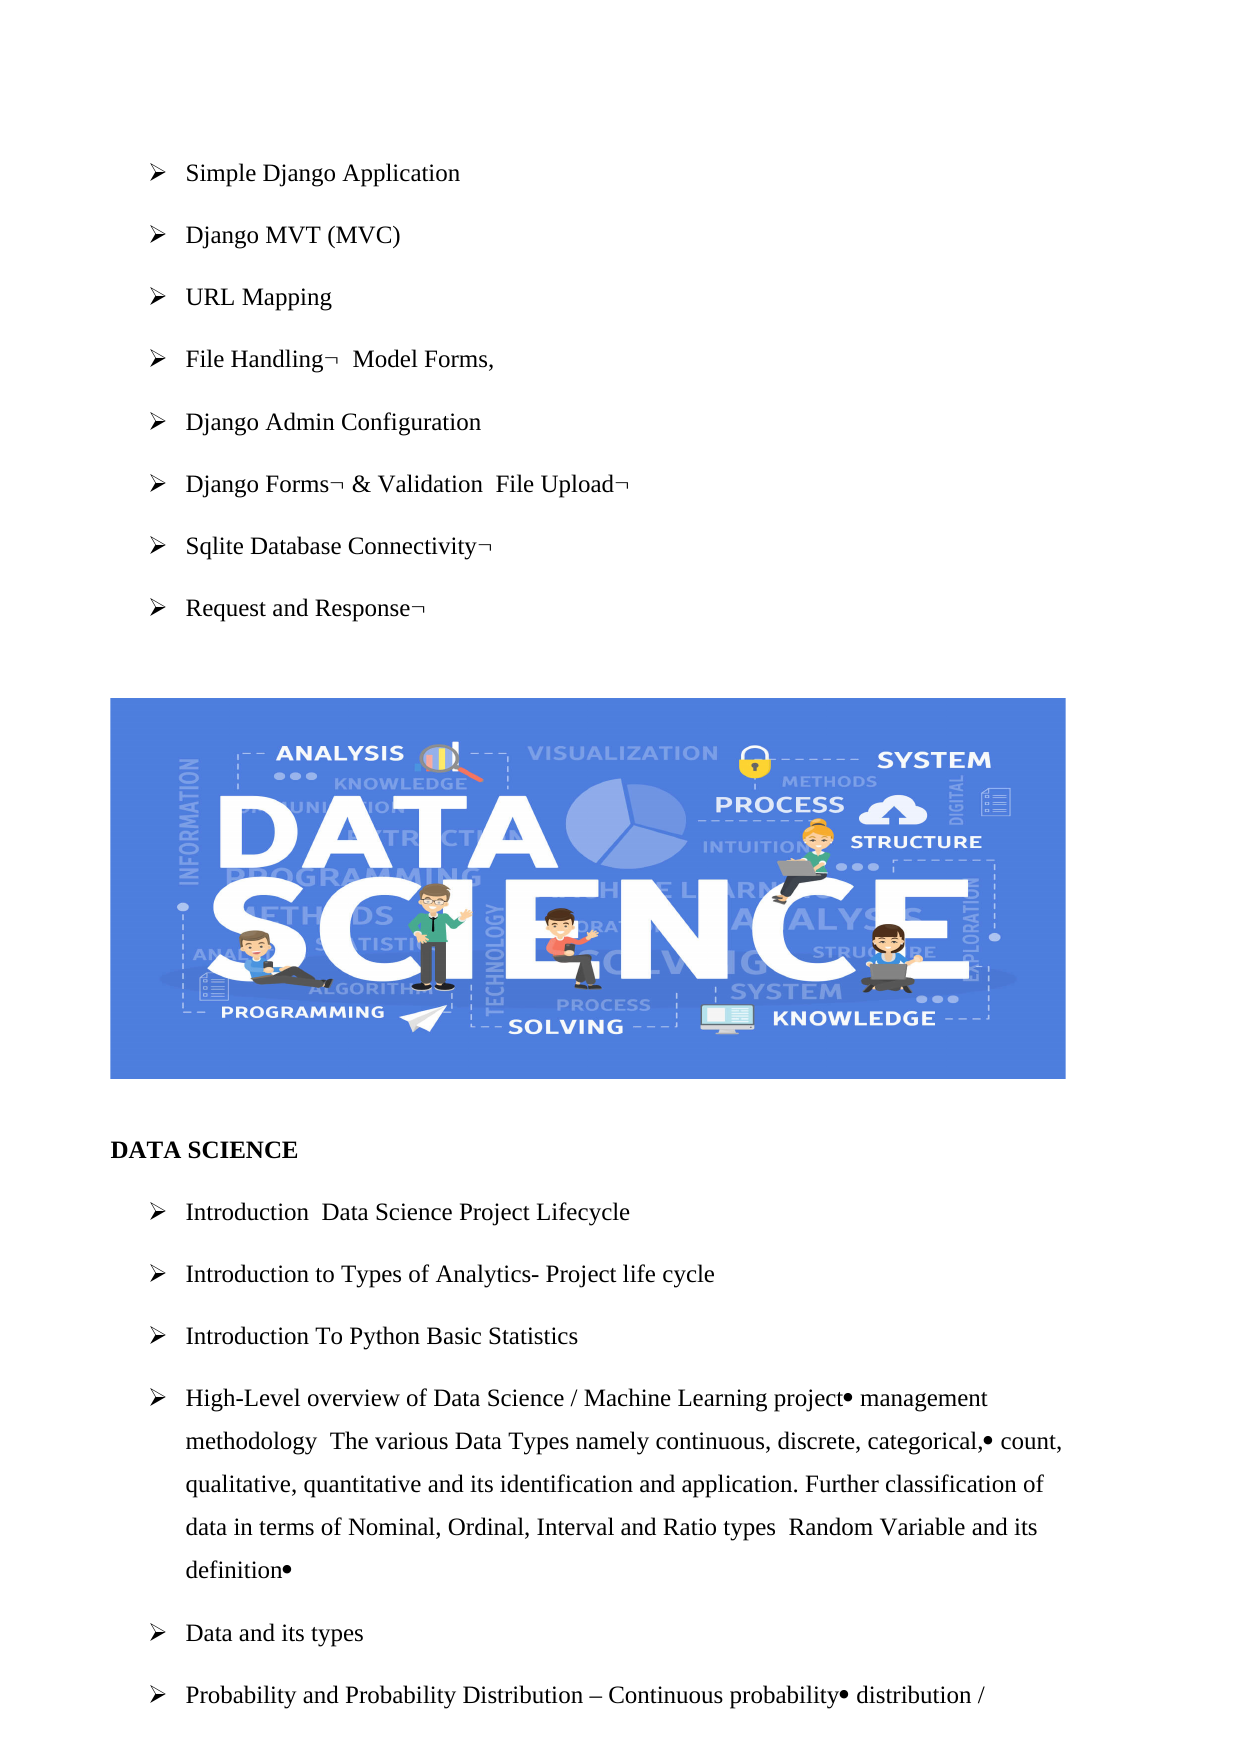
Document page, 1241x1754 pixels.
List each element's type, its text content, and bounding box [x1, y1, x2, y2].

list Data and its types [148, 1618, 1065, 1646]
list High-Level overview of Data Science / Machine Learning project management methodology The various Data Types namely continuous, discrete, categorical, count, qualitative, quantitative and its identification and application. Further classification of data in terms of Nominal, Ordinal, Interval and Ratio types Random Variable and its definition [148, 1383, 1065, 1584]
list Django MVT (MVC) [148, 220, 1065, 249]
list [148, 1680, 1065, 1708]
list URL Mapping [148, 282, 1065, 311]
list Request and Response [148, 593, 1065, 622]
list Simple Django Application [148, 158, 1065, 187]
list File Handling Model Forms, [148, 344, 1065, 373]
list Django Forms & Validation File Upload [148, 469, 1065, 497]
text DATA SCIENCE [110, 1135, 1065, 1163]
list Introduction Data Science Project Lifecycle [148, 1197, 1065, 1226]
list Introduction to Types of Analytics- Project life cycle [148, 1259, 1065, 1288]
list Django Admin Configuration [148, 407, 1065, 435]
list Introduction To Python Basic Statistics [148, 1321, 1065, 1350]
list Sqlite Database Connectivity [148, 531, 1065, 559]
picture [110, 698, 1066, 1079]
